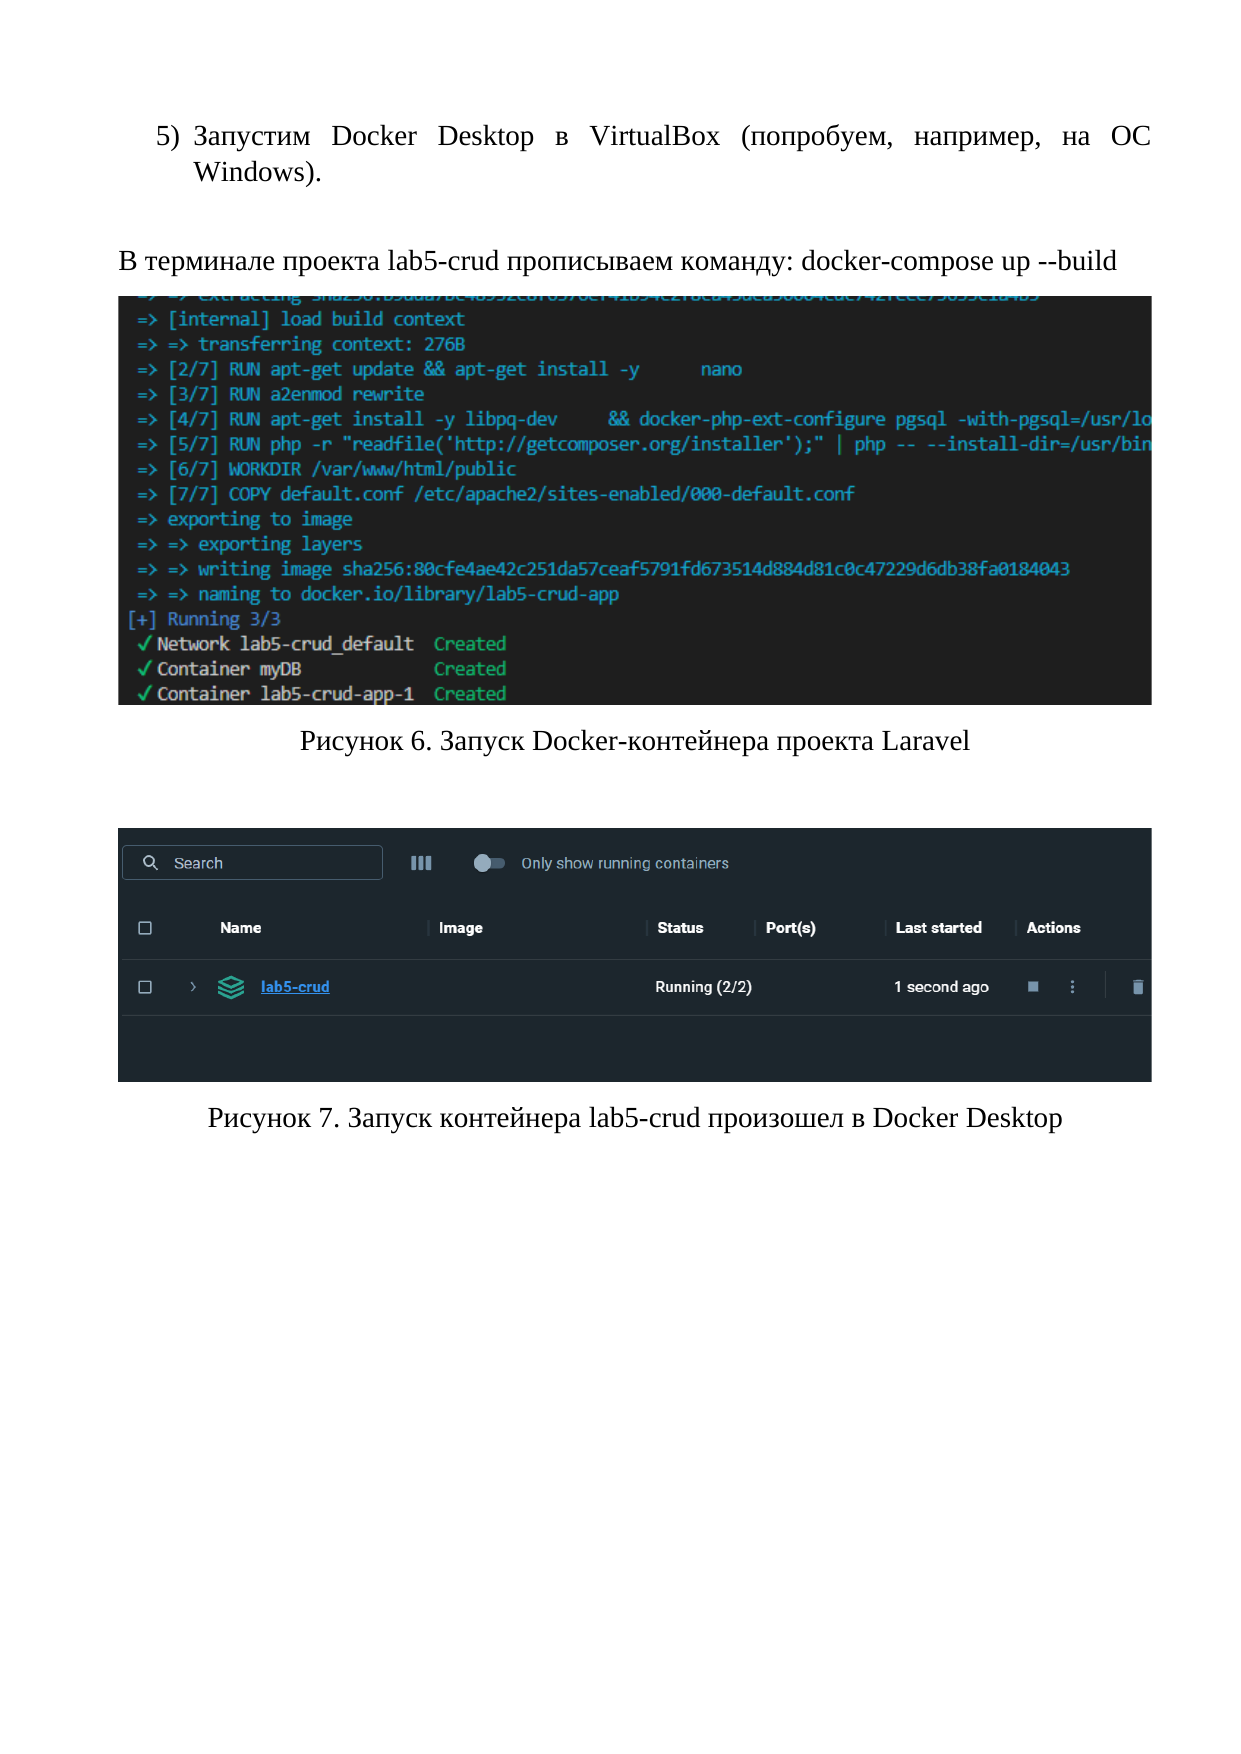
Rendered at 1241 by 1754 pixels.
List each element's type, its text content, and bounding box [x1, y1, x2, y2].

list Запустим Docker Desktop в VirtualBox (попробуем, например, на ОС Windows). [156, 118, 1152, 188]
picture [118, 828, 1152, 1082]
text Рисунок 7. Запуск контейнера lab5-crud произошел в Docker Desktop [118, 1100, 1152, 1134]
picture [118, 296, 1152, 705]
text Рисунок 6. Запуск Docker-контейнера проекта Laravel [118, 723, 1152, 757]
text В терминале проекта lab5-crud прописываем команду: docker-compose up --build [118, 243, 1152, 277]
